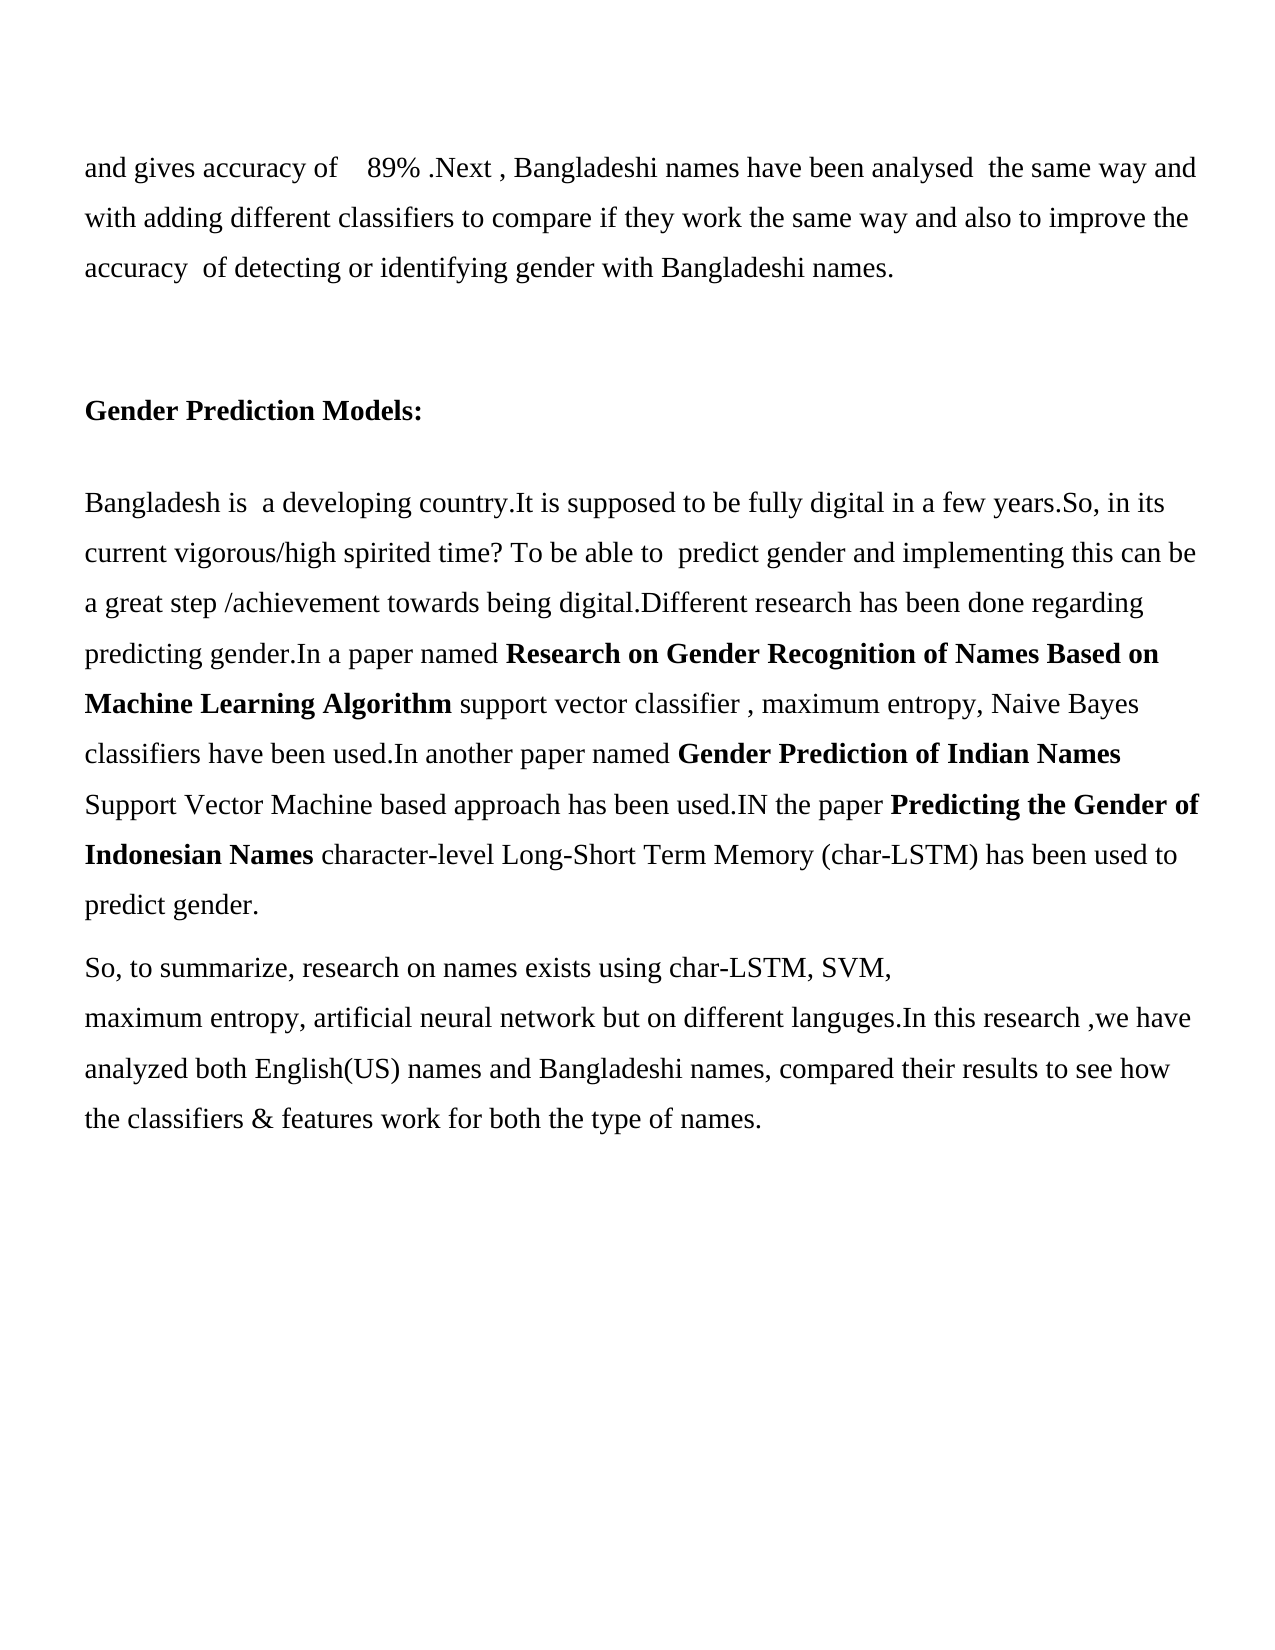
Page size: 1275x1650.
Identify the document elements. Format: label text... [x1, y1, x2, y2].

text maximum entropy, artificial neural network but on different languges.In this research ,we have analyzed both English(US) names and Bangladeshi names, compared their results to see how the classifiers & features work for both the type of names. [84, 1001, 1209, 1135]
subtitle Gender Prediction Models: [84, 393, 1209, 426]
subtitle Bangladesh is a developing country.It is supposed to be fully digital in a few years.So, in its current vigorous/high spirited time? To be able to predict gender and implementing this can be a great step /achievement towards being digital.Different research has been done regarding predicting gender.In a paper named Research on Gender Recognition of Names Based on Machine Learning Algorithm support vector classifier , maximum entropy, Naive Bayes classifiers have been used.In another paper named Gender Prediction of Indian Names Support Vector Machine based approach has been used.IN the paper Predicting the Gender of Indonesian Names character-level Long-Short Term Memory (char-LSTM) has been used to predict gender. [84, 485, 1209, 921]
text So, to summarize, research on names exists using char-LSTM, SVM, [84, 950, 1209, 984]
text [84, 150, 1209, 284]
